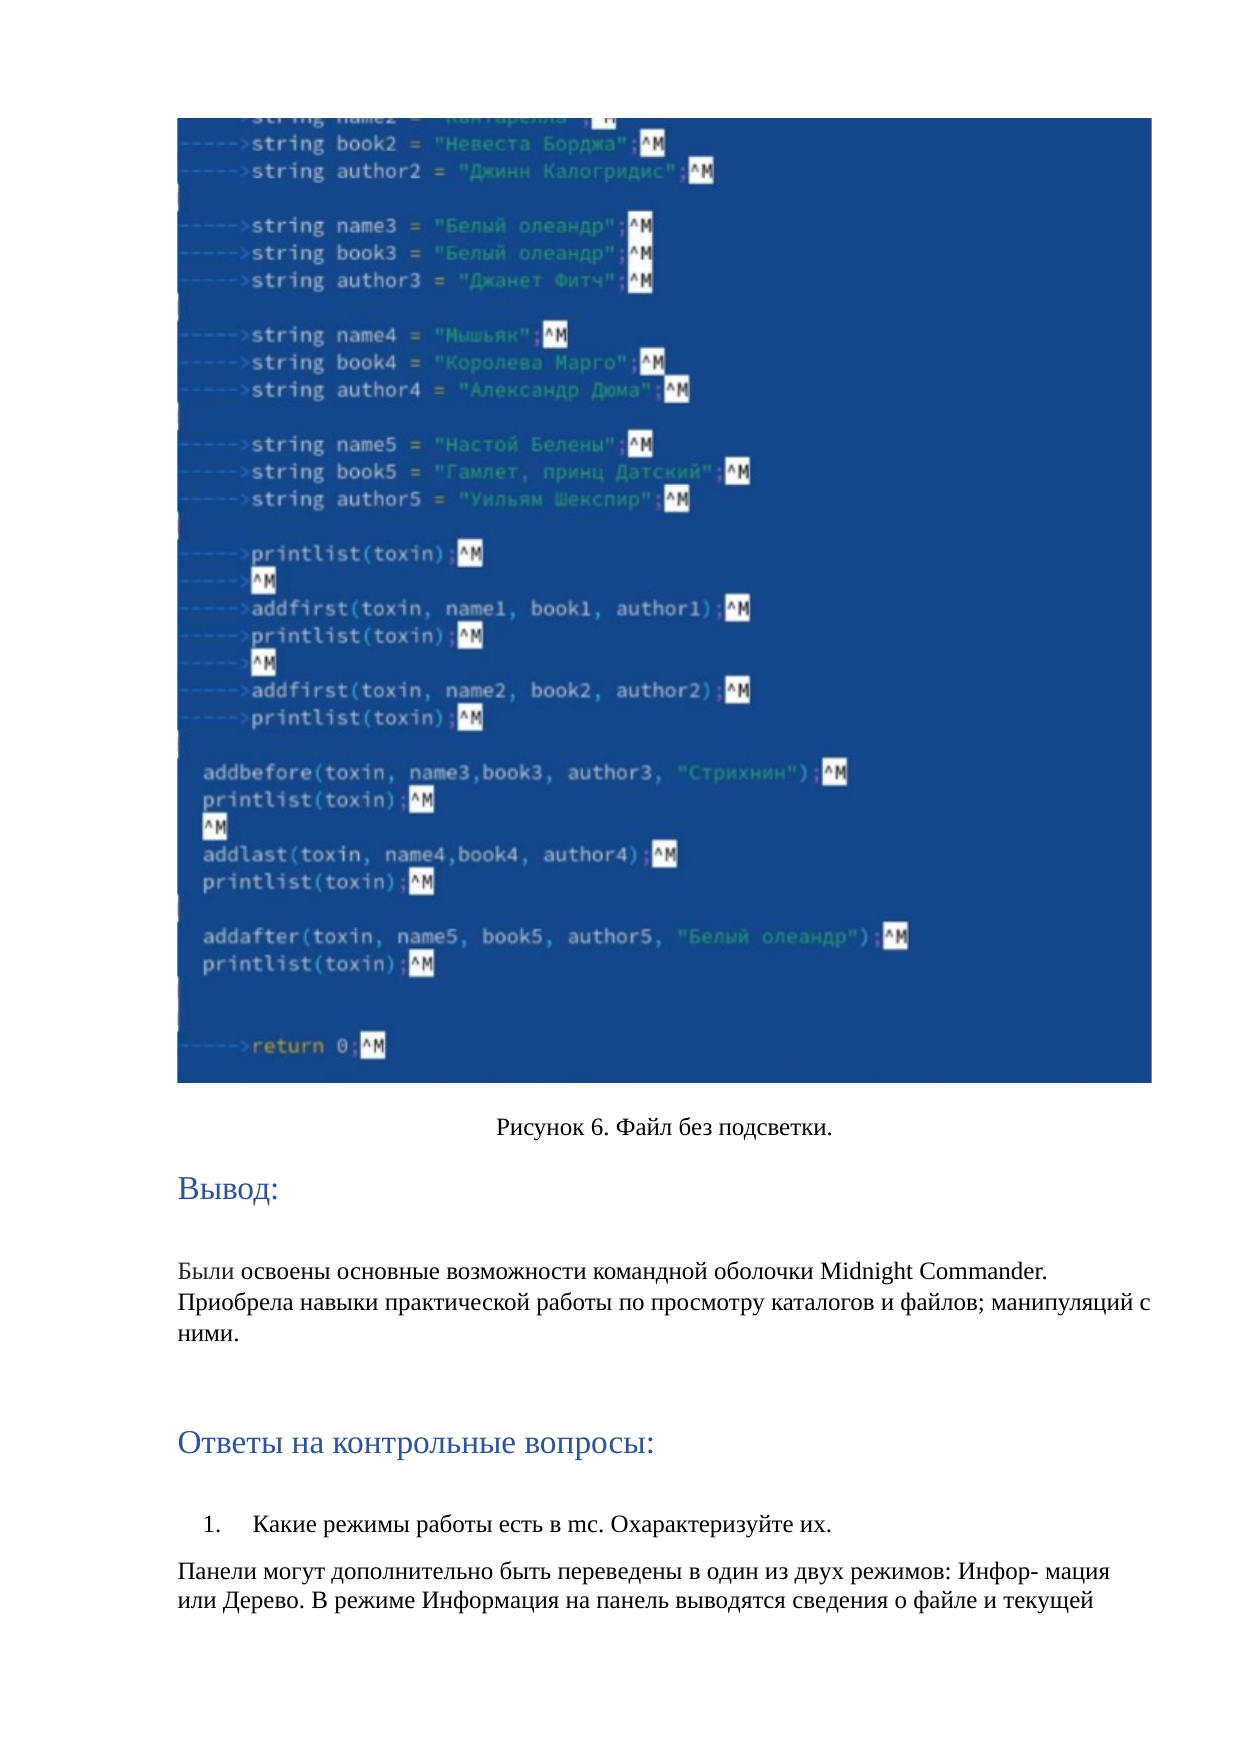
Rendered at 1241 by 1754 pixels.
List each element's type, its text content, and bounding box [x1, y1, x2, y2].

picture [177, 118, 1152, 1083]
text Рисунок 6. Файл без подсветки. [177, 1112, 1152, 1141]
text Были освоены основные возможности командной оболочки Midnight Commander. Приобрела навыки практической работы по просмотру каталогов и файлов; манипуляций с ними. [177, 1256, 1152, 1347]
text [177, 1556, 1152, 1614]
subtitle Вывод: [177, 1168, 1152, 1206]
list Какие режимы работы есть в mc. Охарактеризуйте их. [202, 1509, 1152, 1537]
subtitle Ответы на контрольные вопросы: [177, 1422, 1152, 1461]
